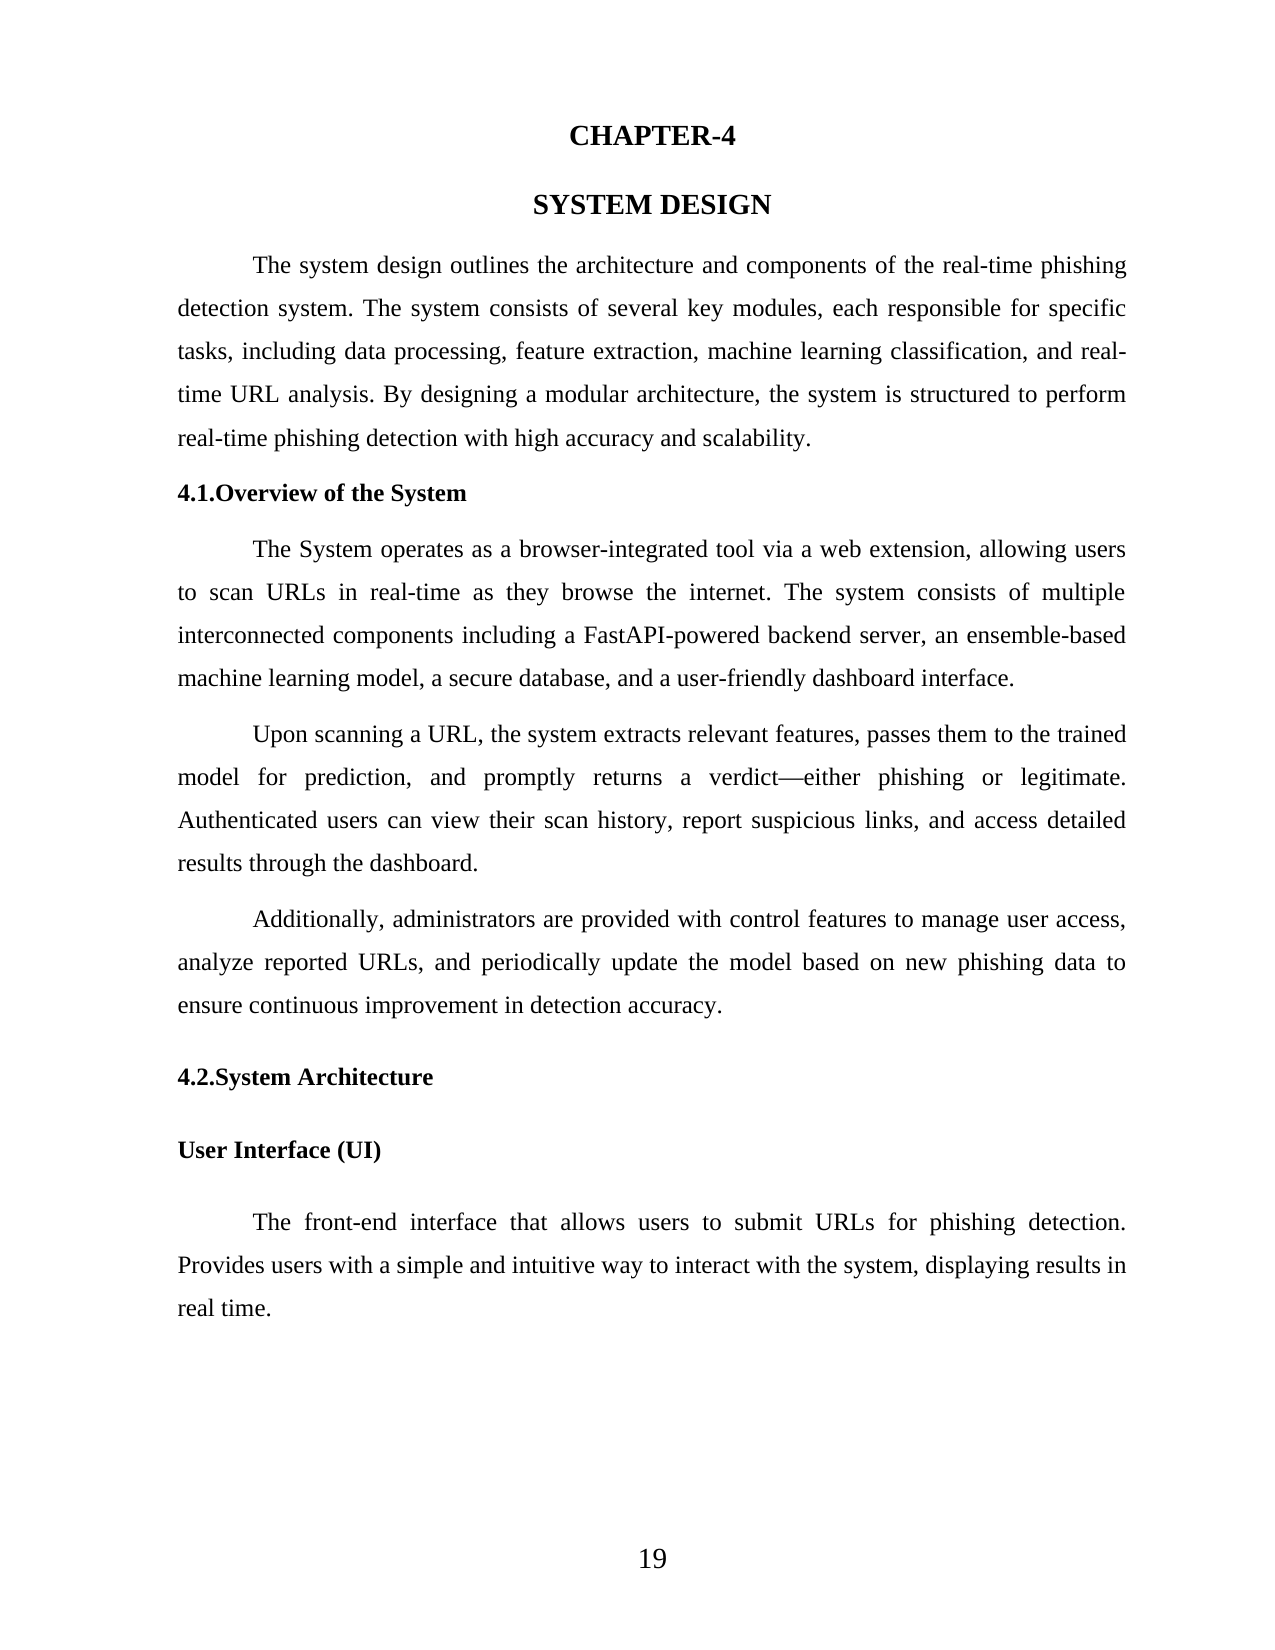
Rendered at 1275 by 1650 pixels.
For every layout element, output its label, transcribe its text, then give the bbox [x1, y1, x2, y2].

text The front-end interface that allows users to submit URLs for phishing detection. Provides users with a simple and intuitive way to interact with the system, displaying results in real time. [177, 1207, 1127, 1322]
text The System operates as a browser-integrated tool via a web extension, allowing users to scan URLs in real-time as they browse the internet. The system consists of multiple interconnected components including a FastAPI-powered backend server, an ensemble-based machine learning model, a secure database, and a user-friendly dashboard interface. [177, 534, 1127, 692]
text 4.1.Overview of the System [177, 478, 1127, 507]
text SYSTEM DESIGN [177, 187, 1127, 221]
text CHAPTER-4 [177, 118, 1127, 152]
text 4.2.System Architecture [177, 1062, 1127, 1091]
text User Interface (UI) [177, 1135, 1127, 1163]
text The system design outlines the architecture and components of the real-time phishing detection system. The system consists of several key modules, each responsible for specific tasks, including data processing, feature extraction, machine learning classification, and real-time URL analysis. By designing a modular architecture, the system is structured to perform real-time phishing detection with high accuracy and scalability. [177, 250, 1127, 451]
text Upon scanning a URL, the system extracts relevant features, passes them to the trained model for prediction, and promptly returns a verdict—either phishing or legitimate. Authenticated users can view their scan history, report suspicious links, and access detailed results through the dashboard. [177, 719, 1127, 877]
text Additionally, administrators are provided with control features to manage user access, analyze reported URLs, and periodically update the model based on new phishing data to ensure continuous improvement in detection accuracy. [177, 904, 1127, 1019]
